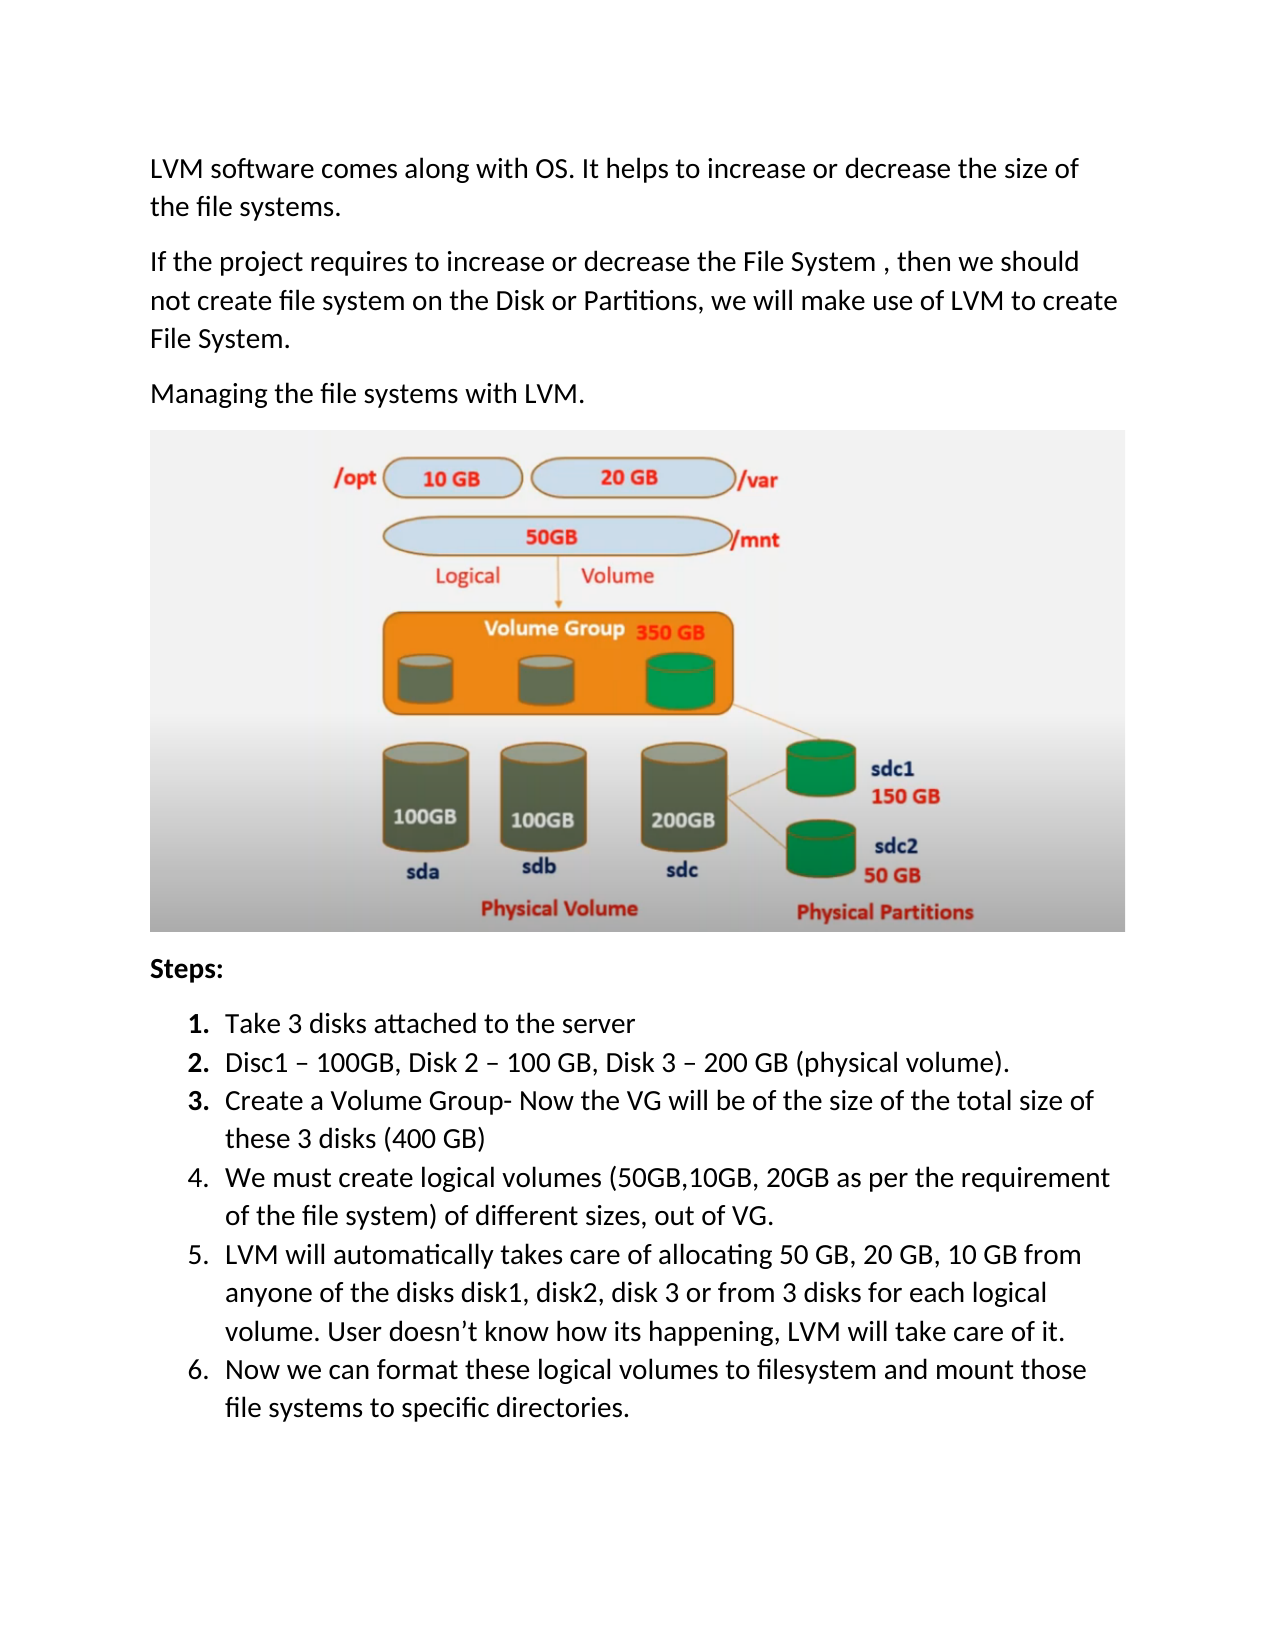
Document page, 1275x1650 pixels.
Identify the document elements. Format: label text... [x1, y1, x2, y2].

list Take 3 disks attached to the server [187, 1005, 1125, 1041]
text Steps: [150, 950, 1125, 986]
list Now we can format these logical volumes to filesystem and mount those file systems to specific directories. [187, 1351, 1125, 1425]
text If the project requires to increase or decrease the File System , then we should not create file system on the Disk or Partitions, we will make use of LVM to create File System. [150, 243, 1125, 356]
list Disc1 – 100GB, Disk 2 – 100 GB, Disk 3 – 200 GB (physical volume). [187, 1044, 1125, 1079]
list LVM will automatically takes care of allocating 50 GB, 20 GB, 10 GB from anyone of the disks disk1, disk2, disk 3 or from 3 disks for each logical volume. User doesn’t know how its happening, LVM will take care of it. [187, 1236, 1125, 1348]
picture [150, 430, 1125, 932]
list We must create logical volumes (50GB,10GB, 20GB as per the requirement of the file system) of different sizes, out of VG. [187, 1159, 1125, 1233]
list Create a Volume Group- Now the VG will be of the size of the total size of these 3 disks (400 GB) [187, 1082, 1125, 1156]
text Managing the file systems with LVM. [150, 376, 1125, 411]
text LVM software comes along with OS. It helps to increase or decrease the size of the file systems. [150, 150, 1125, 224]
